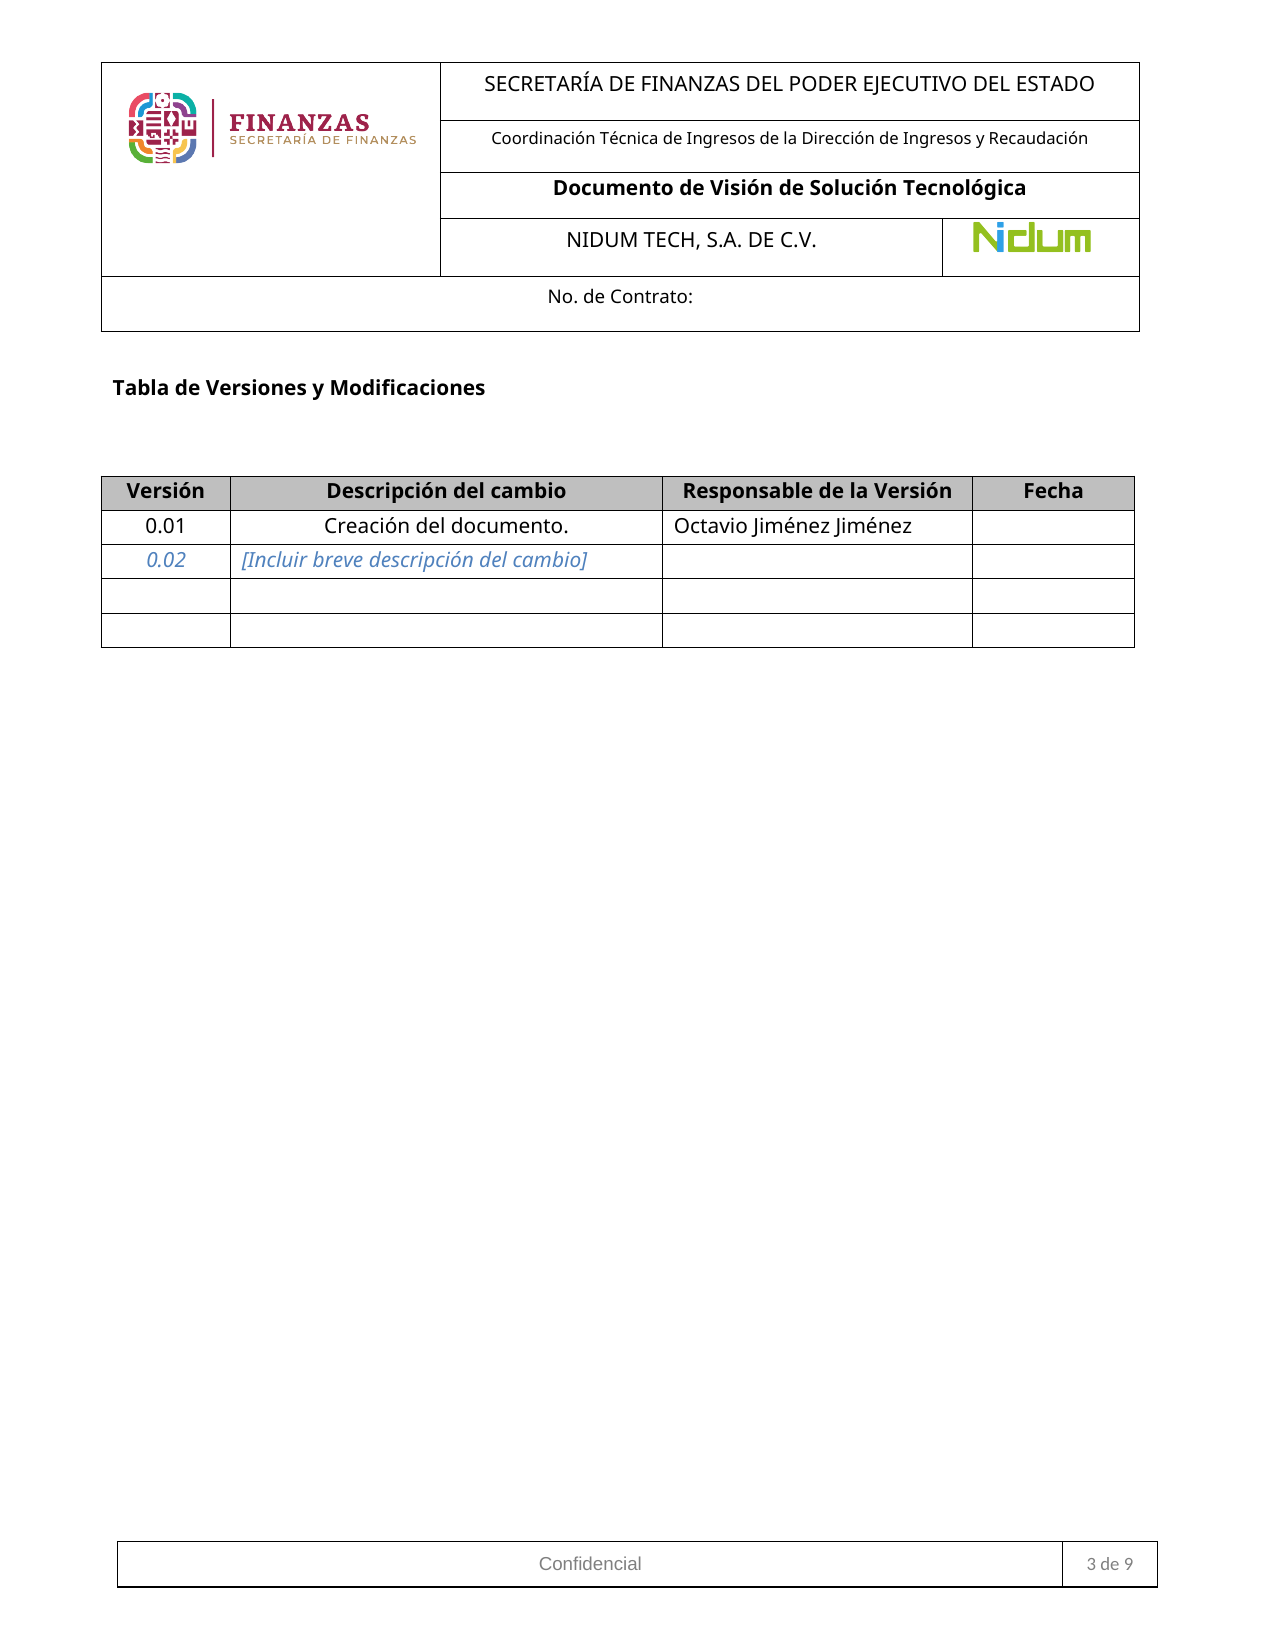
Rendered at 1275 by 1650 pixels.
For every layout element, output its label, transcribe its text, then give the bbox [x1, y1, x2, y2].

table_cell [102, 614, 230, 647]
table_cell [973, 511, 1134, 544]
table_cell Octavio Jiménez Jiménez [663, 511, 972, 544]
table_header Descripción del cambio [231, 477, 662, 510]
table_cell [Incluir breve descripción del cambio] [231, 545, 662, 578]
table_cell [973, 579, 1134, 613]
picture [967, 219, 1097, 253]
table_header Responsable de la Versión [663, 477, 972, 510]
table_header Versión [102, 477, 230, 510]
table_cell 0.02 [102, 545, 230, 578]
table_cell [231, 614, 662, 647]
table_cell Creación del documento. [231, 511, 662, 544]
table_cell 0.01 [102, 511, 230, 544]
table_cell [973, 545, 1134, 578]
table_cell [663, 614, 972, 647]
table_cell [102, 579, 230, 613]
table_cell [663, 545, 972, 578]
table_cell [231, 579, 662, 613]
table_cell [663, 579, 972, 613]
picture [122, 85, 436, 171]
table_cell [973, 614, 1134, 647]
text Tabla de Versiones y Modificaciones [112, 373, 1162, 402]
table_header Fecha [973, 477, 1134, 510]
